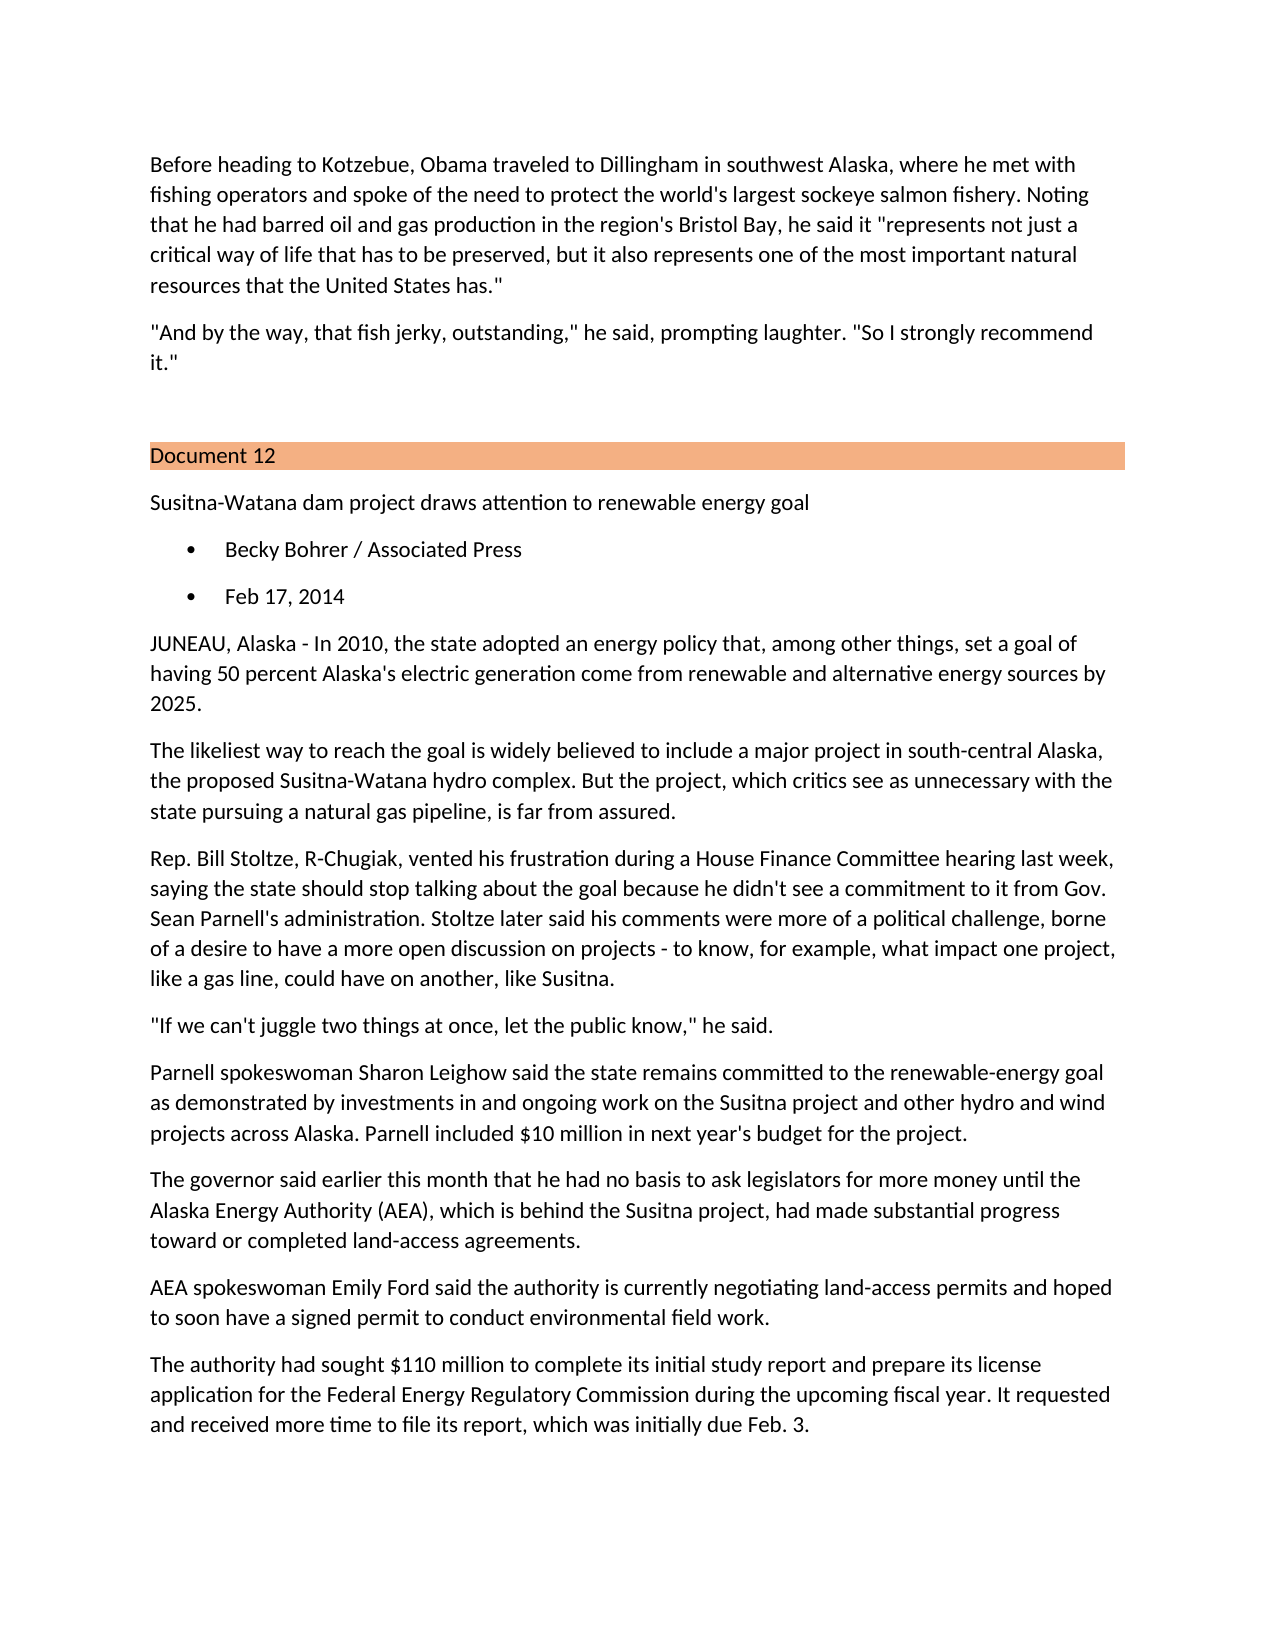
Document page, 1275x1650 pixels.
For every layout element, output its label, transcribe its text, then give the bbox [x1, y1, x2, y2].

text "And by the way, that fish jerky, outstanding," he said, prompting laughter. "So I strongly recommend it." [150, 318, 1125, 376]
text The governor said earlier this month that he had no basis to ask legislators for more money until the Alaska Energy Authority (AEA), which is behind the Susitna project, had made substantial progress toward or completed land-access agreements. [150, 1166, 1125, 1254]
text JUNEAU, Alaska - In 2010, the state adopted an energy policy that, among other things, set a goal of having 50 percent Alaska's electric generation come from renewable and alternative energy sources by 2025. [150, 629, 1125, 718]
text "If we can't juggle two things at once, let the public know," he said. [150, 1011, 1125, 1039]
text AEA spokeswoman Emily Ford said the authority is currently negotiating land-access permits and hoped to soon have a signed permit to conduct environmental field work. [150, 1273, 1125, 1331]
text Susitna-Watana dam project draws attention to renewable energy goal [150, 488, 1125, 517]
list Feb 17, 2014 [187, 582, 1125, 610]
list Becky Bohrer / Associated Press [187, 535, 1125, 563]
text Document 12 [150, 442, 1125, 470]
text The likeliest way to reach the goal is widely believed to include a major project in south-central Alaska, the proposed Susitna-Watana hydro complex. But the project, which critics see as unnecessary with the state pursuing a natural gas pipeline, is far from assured. [150, 736, 1125, 825]
text Parnell spokeswoman Sharon Leighow said the state remains committed to the renewable-energy goal as demonstrated by investments in and ongoing work on the Susitna project and other hydro and wind projects across Alaska. Parnell included $10 million in next year's budget for the project. [150, 1058, 1125, 1147]
text The authority had sought $110 million to complete its initial study report and prepare its license application for the Federal Energy Regulatory Commission during the upcoming fiscal year. It requested and received more time to file its report, which was initially due Feb. 3. [150, 1350, 1125, 1438]
text Rep. Bill Stoltze, R-Chugiak, vented his frustration during a House Finance Committee hearing last week, saying the state should stop talking about the goal because he didn't see a commitment to it from Gov. Sean Parnell's administration. Stoltze later said his comments were more of a political challenge, borne of a desire to have a more open discussion on projects - to know, for example, what impact one project, like a gas line, could have on another, like Susitna. [150, 844, 1125, 993]
